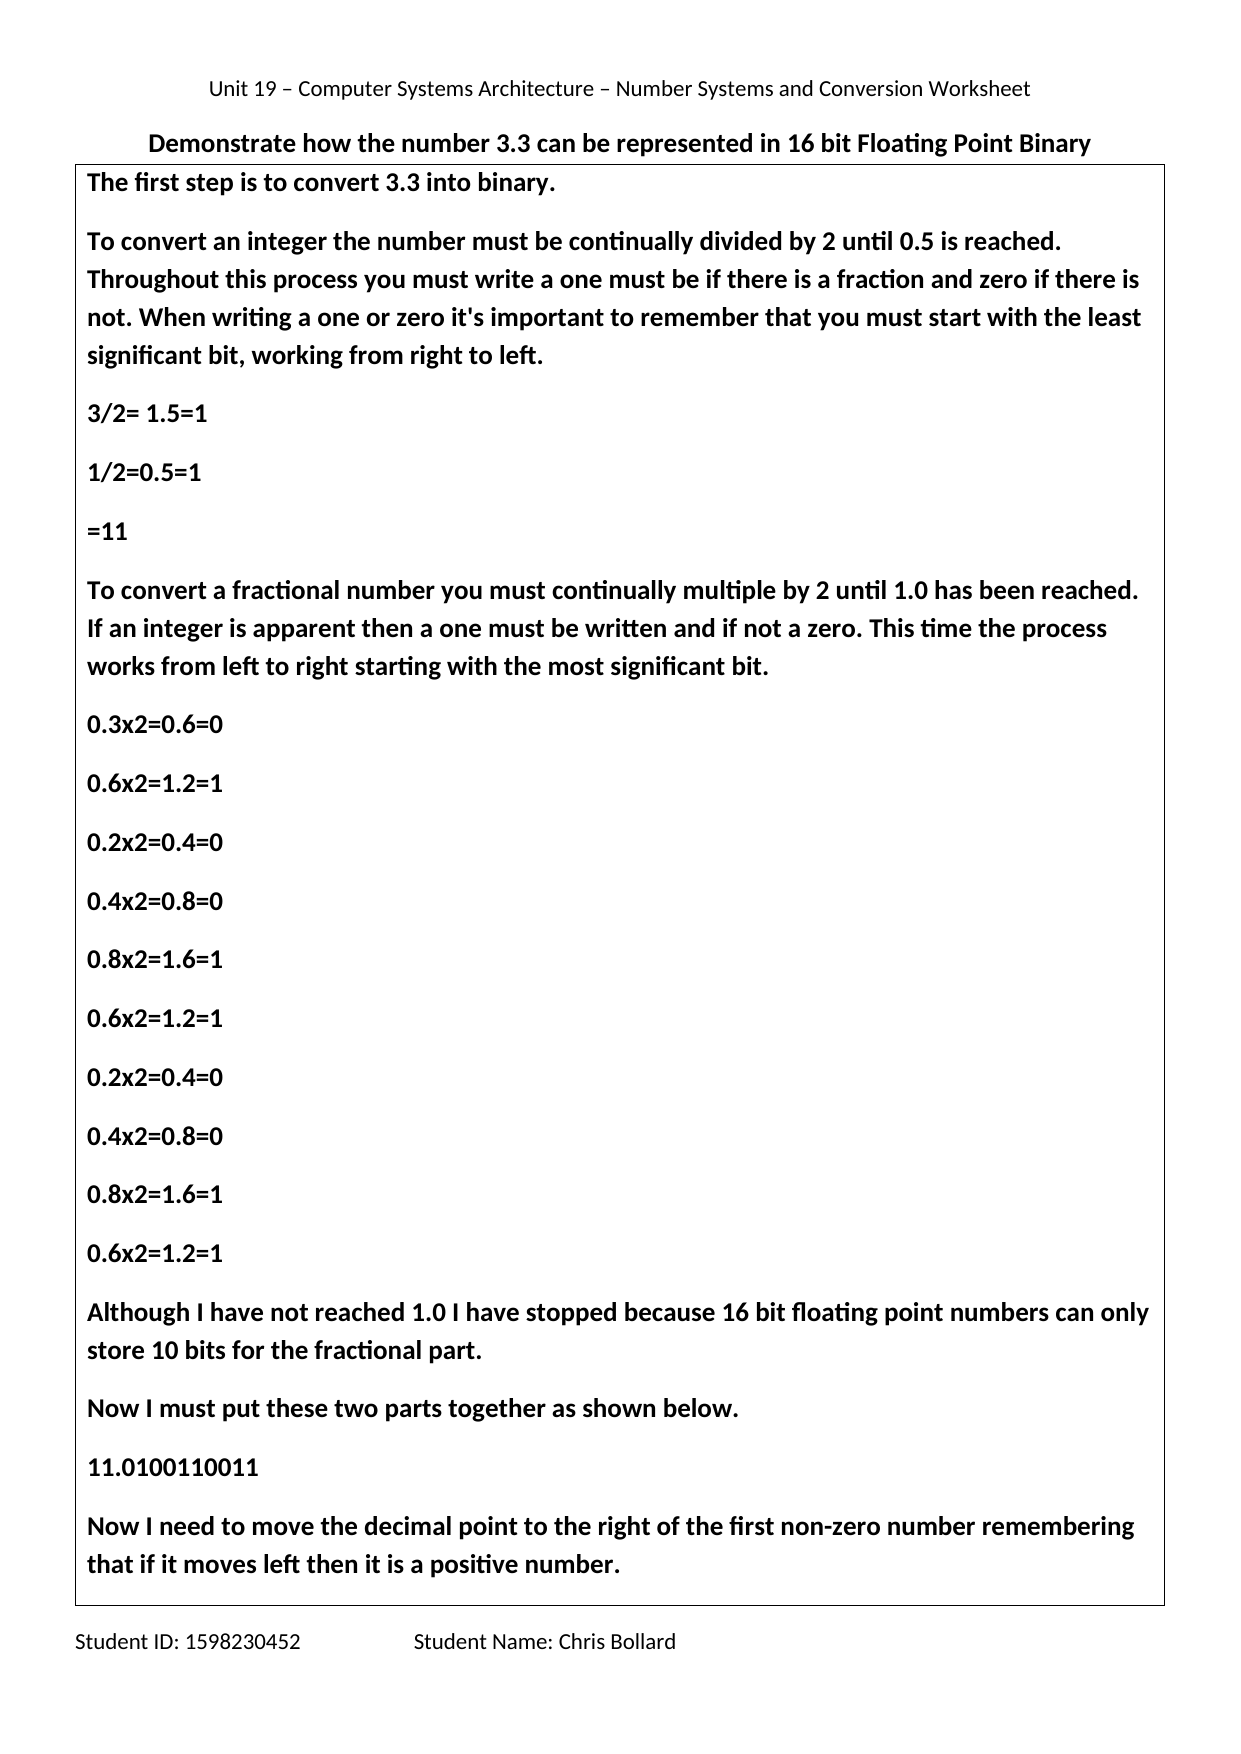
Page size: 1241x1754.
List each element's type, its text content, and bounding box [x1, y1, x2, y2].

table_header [76, 165, 1164, 1605]
text Demonstrate how the number 3.3 can be represented in 16 bit Floating Point Binary [75, 126, 1165, 159]
